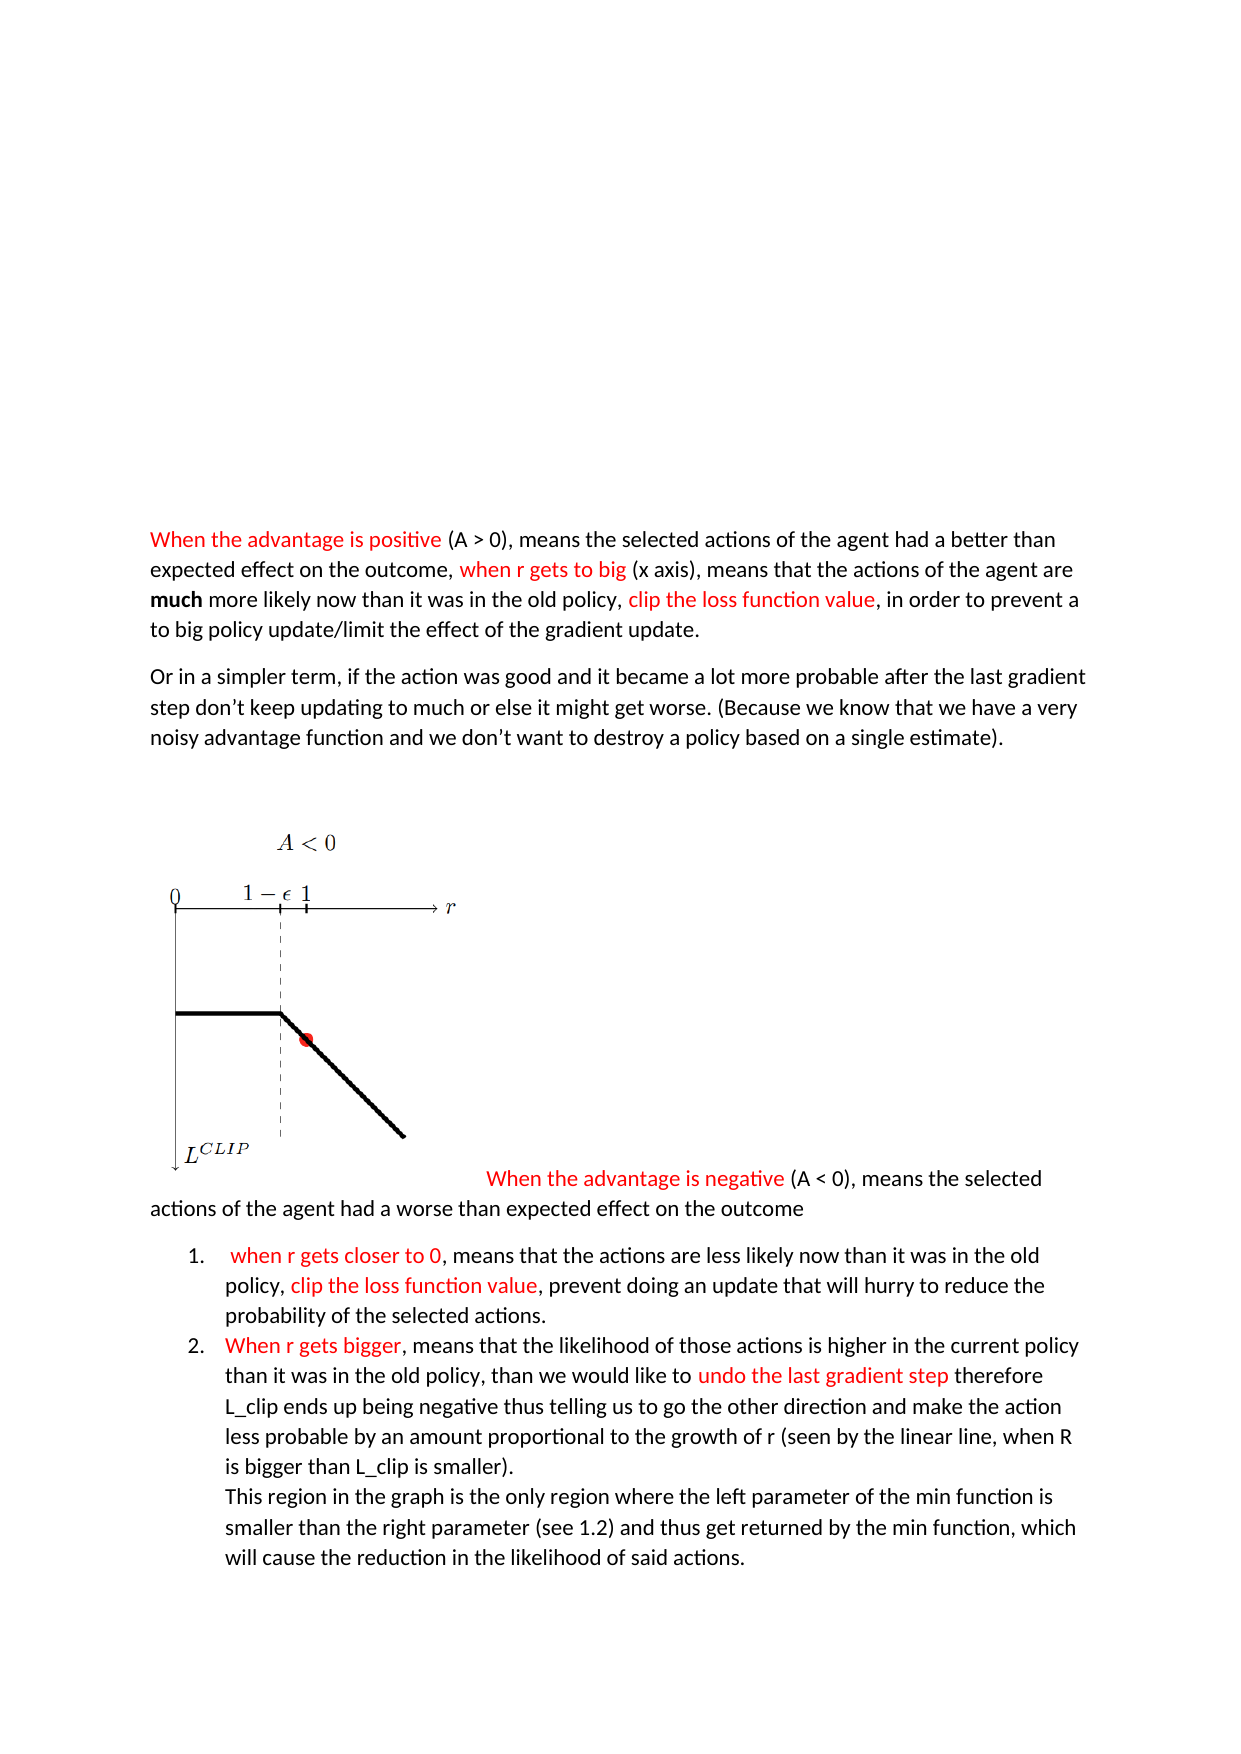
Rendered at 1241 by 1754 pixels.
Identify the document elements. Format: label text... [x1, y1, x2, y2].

picture [150, 816, 468, 1171]
text When the advantage is positive (A > 0), means the selected actions of the agent had a better than expected effect on the outcome, when r gets to big (x axis), means that the actions of the agent are much more likely now than it was in the old policy, clip the loss function value, in order to prevent a to big policy update/limit the effect of the gradient update. [150, 525, 1090, 644]
list when r gets closer to 0, means that the actions are less likely now than it was in the old policy, clip the loss function value, prevent doing an update that will hurry to reduce the probability of the selected actions. [187, 1241, 1090, 1329]
list When r gets bigger, means that the likelihood of those actions is higher in the current policy than it was in the old policy, than we would like to undo the last gradient step therefore L_clip ends up being negative thus telling us to go the other direction and make the action less probable by an amount proportional to the growth of r (seen by the linear line, when R is bigger than L_clip is smaller). [187, 1331, 1090, 1480]
text Or in a simpler term, if the action was good and it became a lot more probable after the last gradient step don’t keep updating to much or else it might get worse. (Because we know that we have a very noisy advantage function and we don’t want to destroy a policy based on a single estimate). [150, 662, 1090, 751]
list This region in the graph is the only region where the left parameter of the min function is smaller than the right parameter (see 1.2) and thus get returned by the min function, which will cause the reduction in the likelihood of said actions. [225, 1482, 1090, 1571]
text When the advantage is negative (A < 0), means the selected actions of the agent had a worse than expected effect on the outcome [150, 1164, 1090, 1222]
